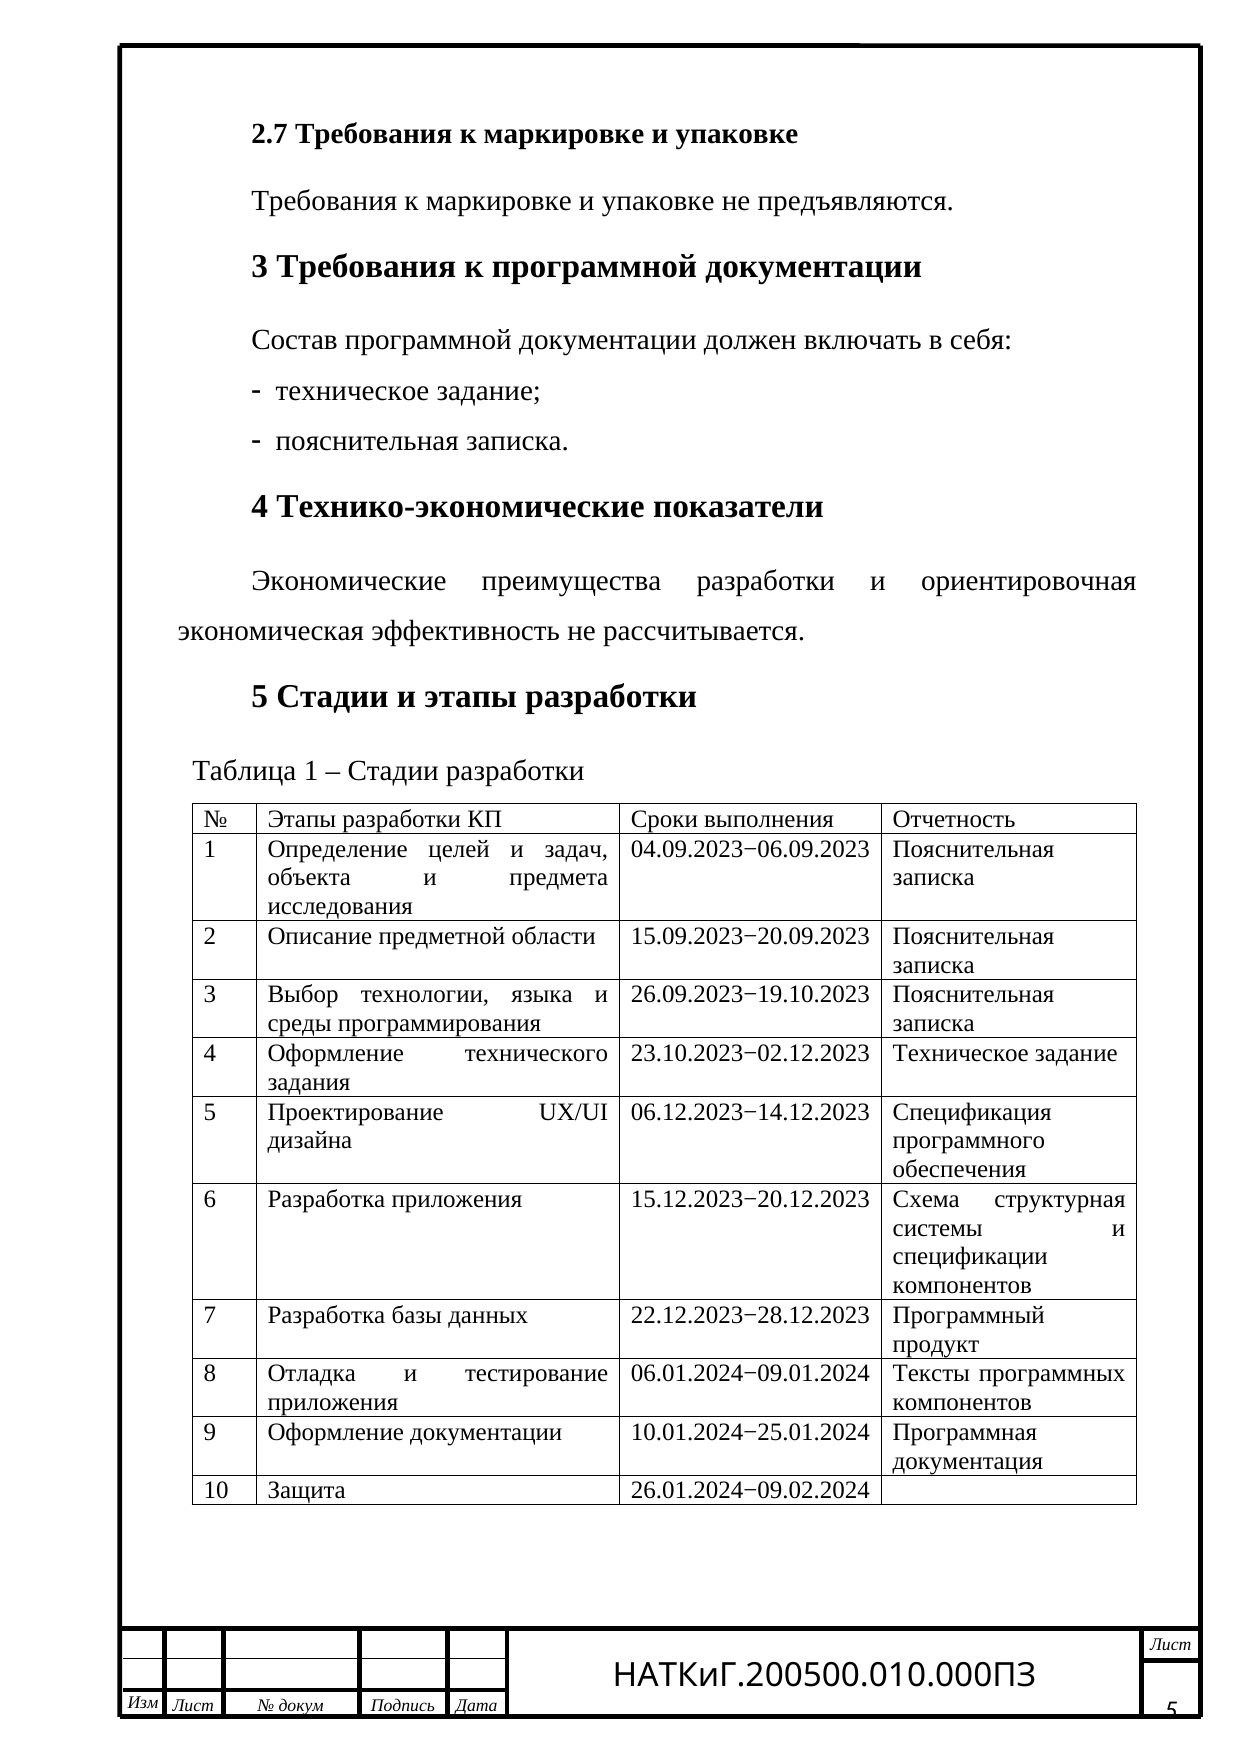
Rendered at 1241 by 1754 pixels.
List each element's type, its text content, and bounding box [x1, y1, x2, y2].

text Экономические преимущества разработки и ориентировочная экономическая эффективность не рассчитывается. [177, 563, 1137, 647]
table_cell [882, 1476, 1136, 1504]
table_header № [193, 804, 256, 833]
list техническое задание; [177, 373, 1137, 406]
text 5 Стадии и этапы разработки [177, 676, 1137, 714]
text 2.7 Требования к маркировке и упаковке [177, 116, 1137, 149]
table_cell Оформление документации [257, 1417, 619, 1474]
table_header Сроки выполнения [620, 804, 881, 833]
table_cell Техническое задание [882, 1038, 1136, 1096]
table_cell 15.12.2023−20.12.2023 [620, 1184, 881, 1299]
table_cell 9 [193, 1417, 256, 1474]
table_cell 26.01.2024−09.02.2024 [620, 1476, 881, 1504]
table_cell 5 [193, 1097, 256, 1183]
table_cell Защита [257, 1476, 619, 1504]
table_cell Пояснительная записка [882, 980, 1136, 1037]
table_cell Пояснительная записка [882, 834, 1136, 920]
table_cell Схема структурная системы и спецификации компонентов [882, 1184, 1136, 1299]
text 4 Технико-экономические показатели [177, 486, 1137, 524]
table_cell 10.01.2024−25.01.2024 [620, 1417, 881, 1474]
table_cell Выбор технологии, языка и среды программирования [257, 980, 619, 1037]
table_cell 22.12.2023−28.12.2023 [620, 1300, 881, 1357]
table_cell Отладка и тестирование приложения [257, 1359, 619, 1416]
text Таблица 1 – Стадии разработки [177, 753, 1137, 786]
table_cell 7 [193, 1300, 256, 1357]
table_cell Оформление технического задания [257, 1038, 619, 1096]
table_cell 06.01.2024−09.01.2024 [620, 1359, 881, 1416]
table_cell 15.09.2023−20.09.2023 [620, 921, 881, 978]
table_cell Разработка приложения [257, 1184, 619, 1299]
table_cell Проектирование UX/UI дизайна [257, 1097, 619, 1183]
table_cell 10 [193, 1476, 256, 1504]
table_cell 06.12.2023−14.12.2023 [620, 1097, 881, 1183]
table_cell Разработка базы данных [257, 1300, 619, 1357]
table_cell 8 [193, 1359, 256, 1416]
table_cell 04.09.2023−06.09.2023 [620, 834, 881, 920]
table_cell Описание предметной области [257, 921, 619, 978]
text 3 Требования к программной документации [177, 246, 1137, 284]
table_cell Тексты программных компонентов [882, 1359, 1136, 1416]
text Требования к маркировке и упаковке не предъявляются. [177, 183, 1137, 217]
table_cell 26.09.2023−19.10.2023 [620, 980, 881, 1037]
table_cell Пояснительная записка [882, 921, 1136, 978]
table_cell Спецификация программного обеспечения [882, 1097, 1136, 1183]
text Состав программной документации должен включать в себя: [177, 322, 1137, 356]
table_cell Программный продукт [882, 1300, 1136, 1357]
table_cell 1 [193, 834, 256, 920]
table_cell 4 [193, 1038, 256, 1096]
table_header Этапы разработки КП [257, 804, 619, 833]
table_cell Программная документация [882, 1417, 1136, 1474]
table_cell 2 [193, 921, 256, 978]
table_header Отчетность [882, 804, 1136, 833]
table_cell 3 [193, 980, 256, 1037]
table_cell Определение целей и задач, объекта и предмета исследования [257, 834, 619, 920]
table_cell 23.10.2023−02.12.2023 [620, 1038, 881, 1096]
list пояснительная записка. [177, 423, 1137, 457]
table_cell 6 [193, 1184, 256, 1299]
